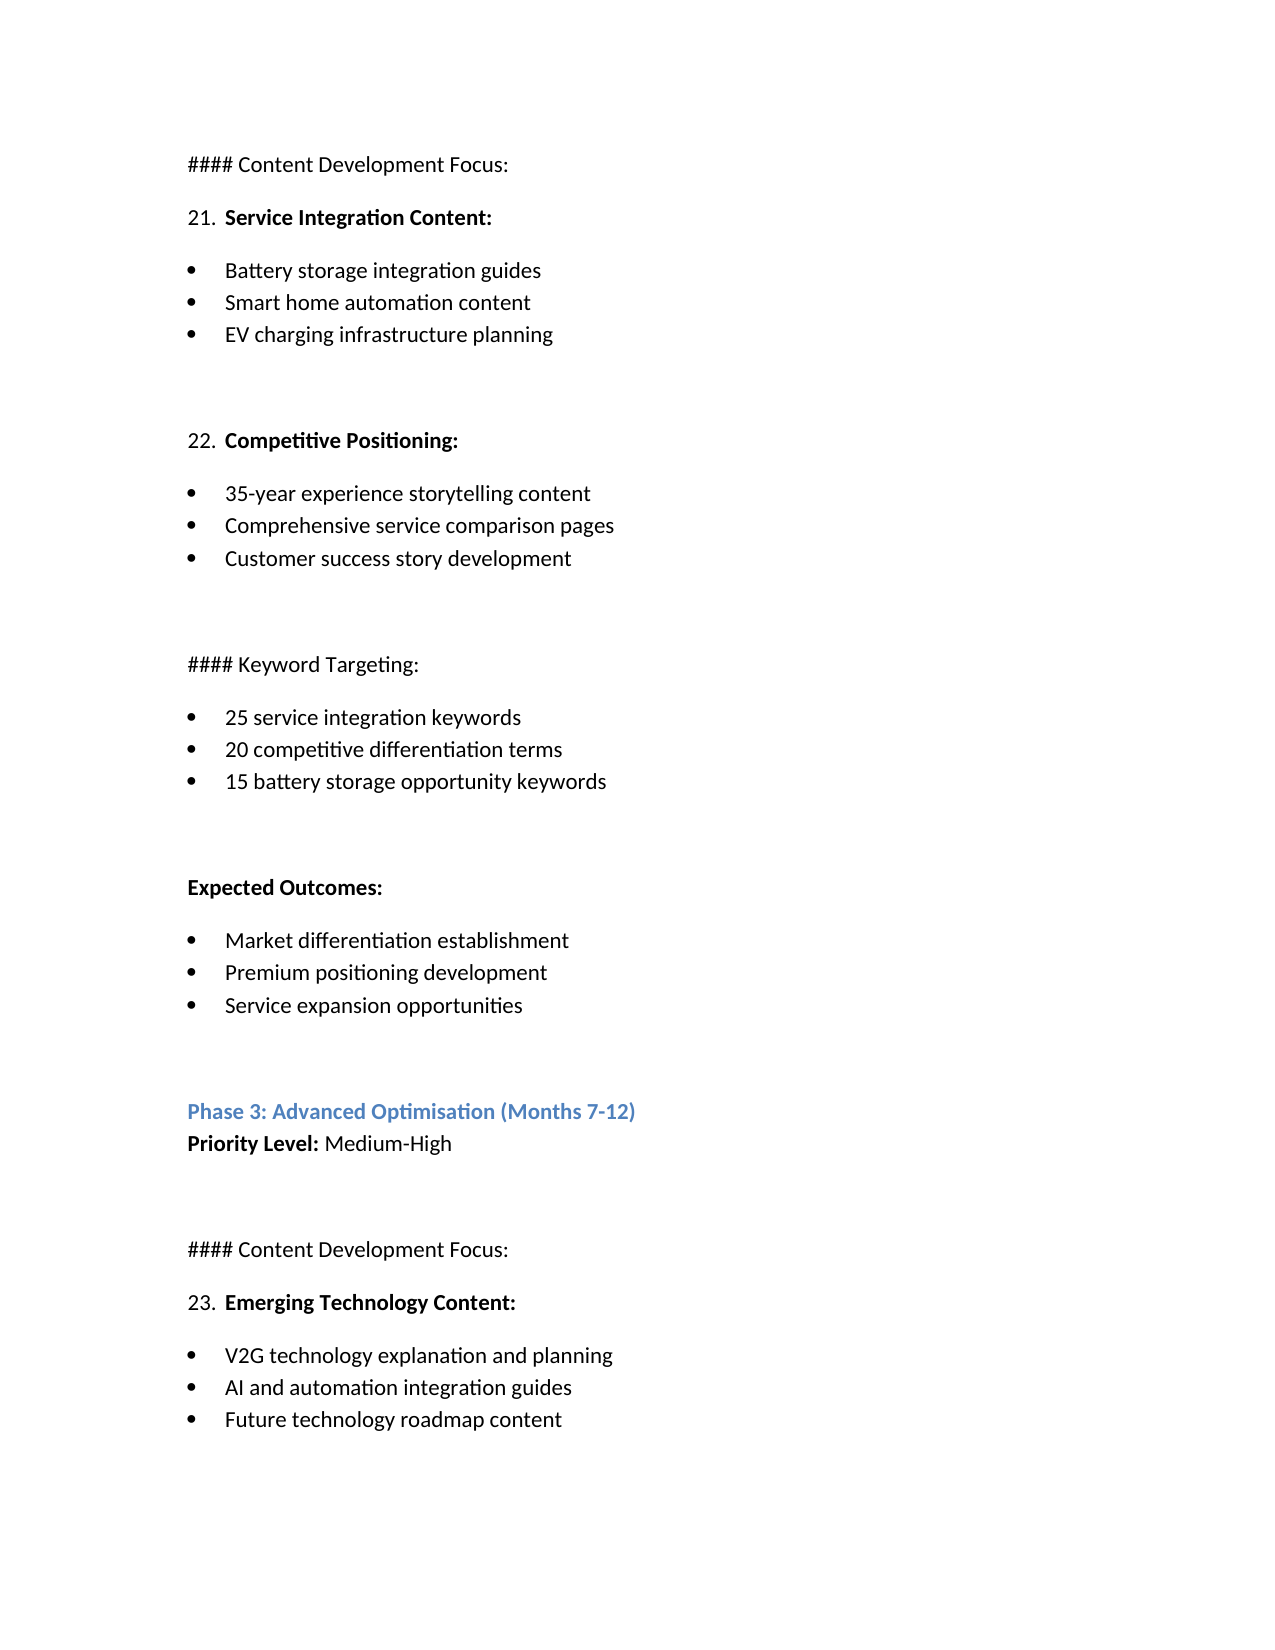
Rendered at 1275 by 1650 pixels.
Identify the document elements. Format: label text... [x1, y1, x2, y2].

list Battery storage integration guides [187, 256, 1087, 284]
list 20 competitive differentiation terms [187, 735, 1087, 763]
list Comprehensive service comparison pages [187, 512, 1087, 540]
list Emerging Technology Content: [187, 1288, 1087, 1316]
text #### Content Development Focus: [187, 150, 1087, 178]
list V2G technology explanation and planning [187, 1341, 1087, 1369]
list Future technology roadmap content [187, 1405, 1087, 1433]
list 35-year experience storytelling content [187, 479, 1087, 507]
list Service expansion opportunities [187, 991, 1087, 1019]
text Priority Level: Medium-High [187, 1129, 1087, 1157]
list Customer success story development [187, 544, 1087, 572]
list Competitive Positioning: [187, 426, 1087, 454]
list Service Integration Content: [187, 203, 1087, 231]
list Smart home automation content [187, 288, 1087, 316]
subtitle Phase 3: Advanced Optimisation (Months 7-12) [187, 1097, 1087, 1125]
text #### Keyword Targeting: [187, 650, 1087, 678]
list 25 service integration keywords [187, 703, 1087, 731]
text Expected Outcomes: [187, 873, 1087, 901]
list EV charging infrastructure planning [187, 320, 1087, 348]
list Market differentiation establishment [187, 926, 1087, 954]
list AI and automation integration guides [187, 1373, 1087, 1401]
list Premium positioning development [187, 958, 1087, 987]
list 15 battery storage opportunity keywords [187, 767, 1087, 795]
text #### Content Development Focus: [187, 1235, 1087, 1263]
